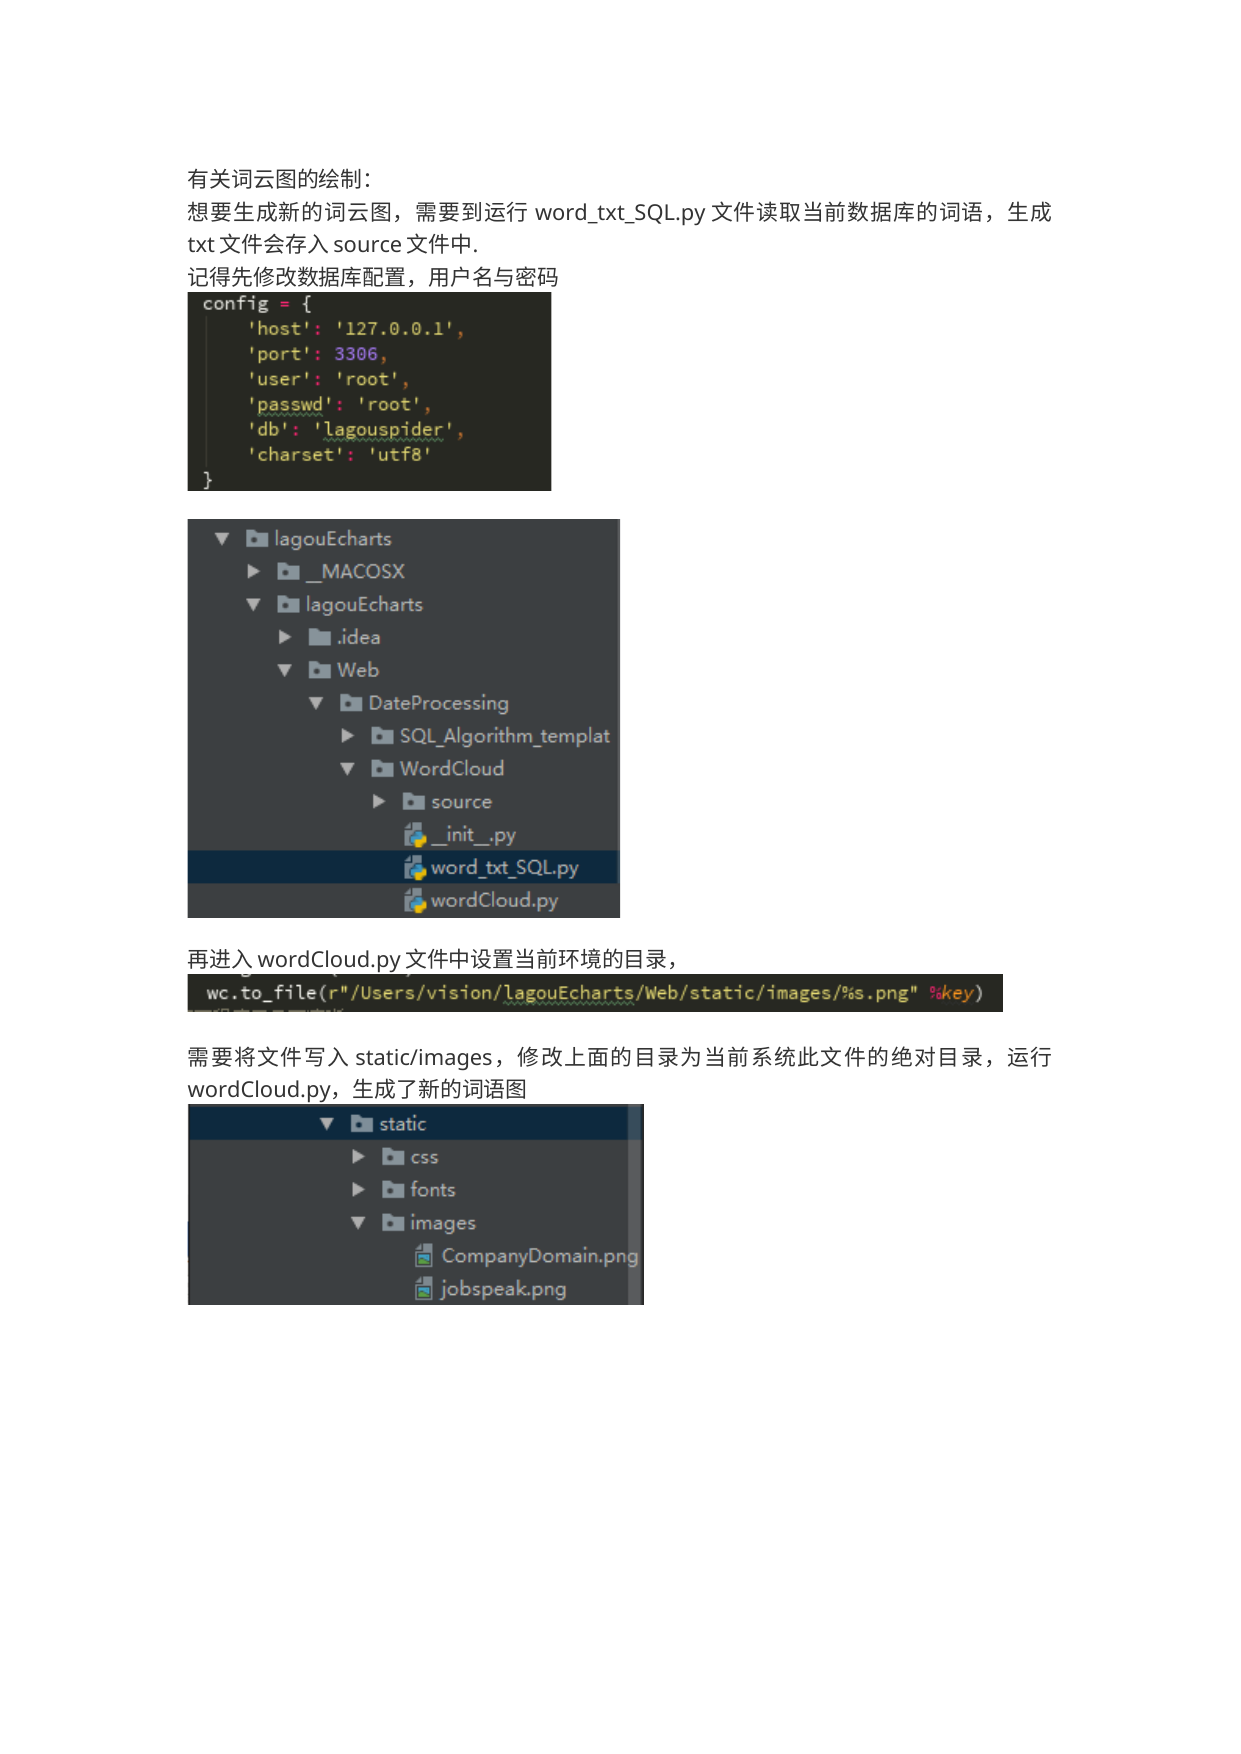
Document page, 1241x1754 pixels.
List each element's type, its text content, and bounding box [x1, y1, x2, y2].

picture [187, 1104, 644, 1305]
text 有关词云图的绘制： [187, 162, 1053, 194]
picture [187, 292, 552, 491]
text 想要生成新的词云图，需要到运行word_txt_SQL.py文件读取当前数据库的词语，生成txt文件会存入source文件中. [187, 194, 1053, 259]
text 记得先修改数据库配置，用户名与密码 [187, 259, 1053, 292]
picture [187, 974, 1003, 1012]
text 再进入wordCloud.py文件中设置当前环境的目录， [187, 942, 1053, 974]
picture [187, 519, 621, 918]
text 需要将文件写入static/images，修改上面的目录为当前系统此文件的绝对目录，运行wordCloud.py，生成了新的词语图 [187, 1039, 1053, 1104]
